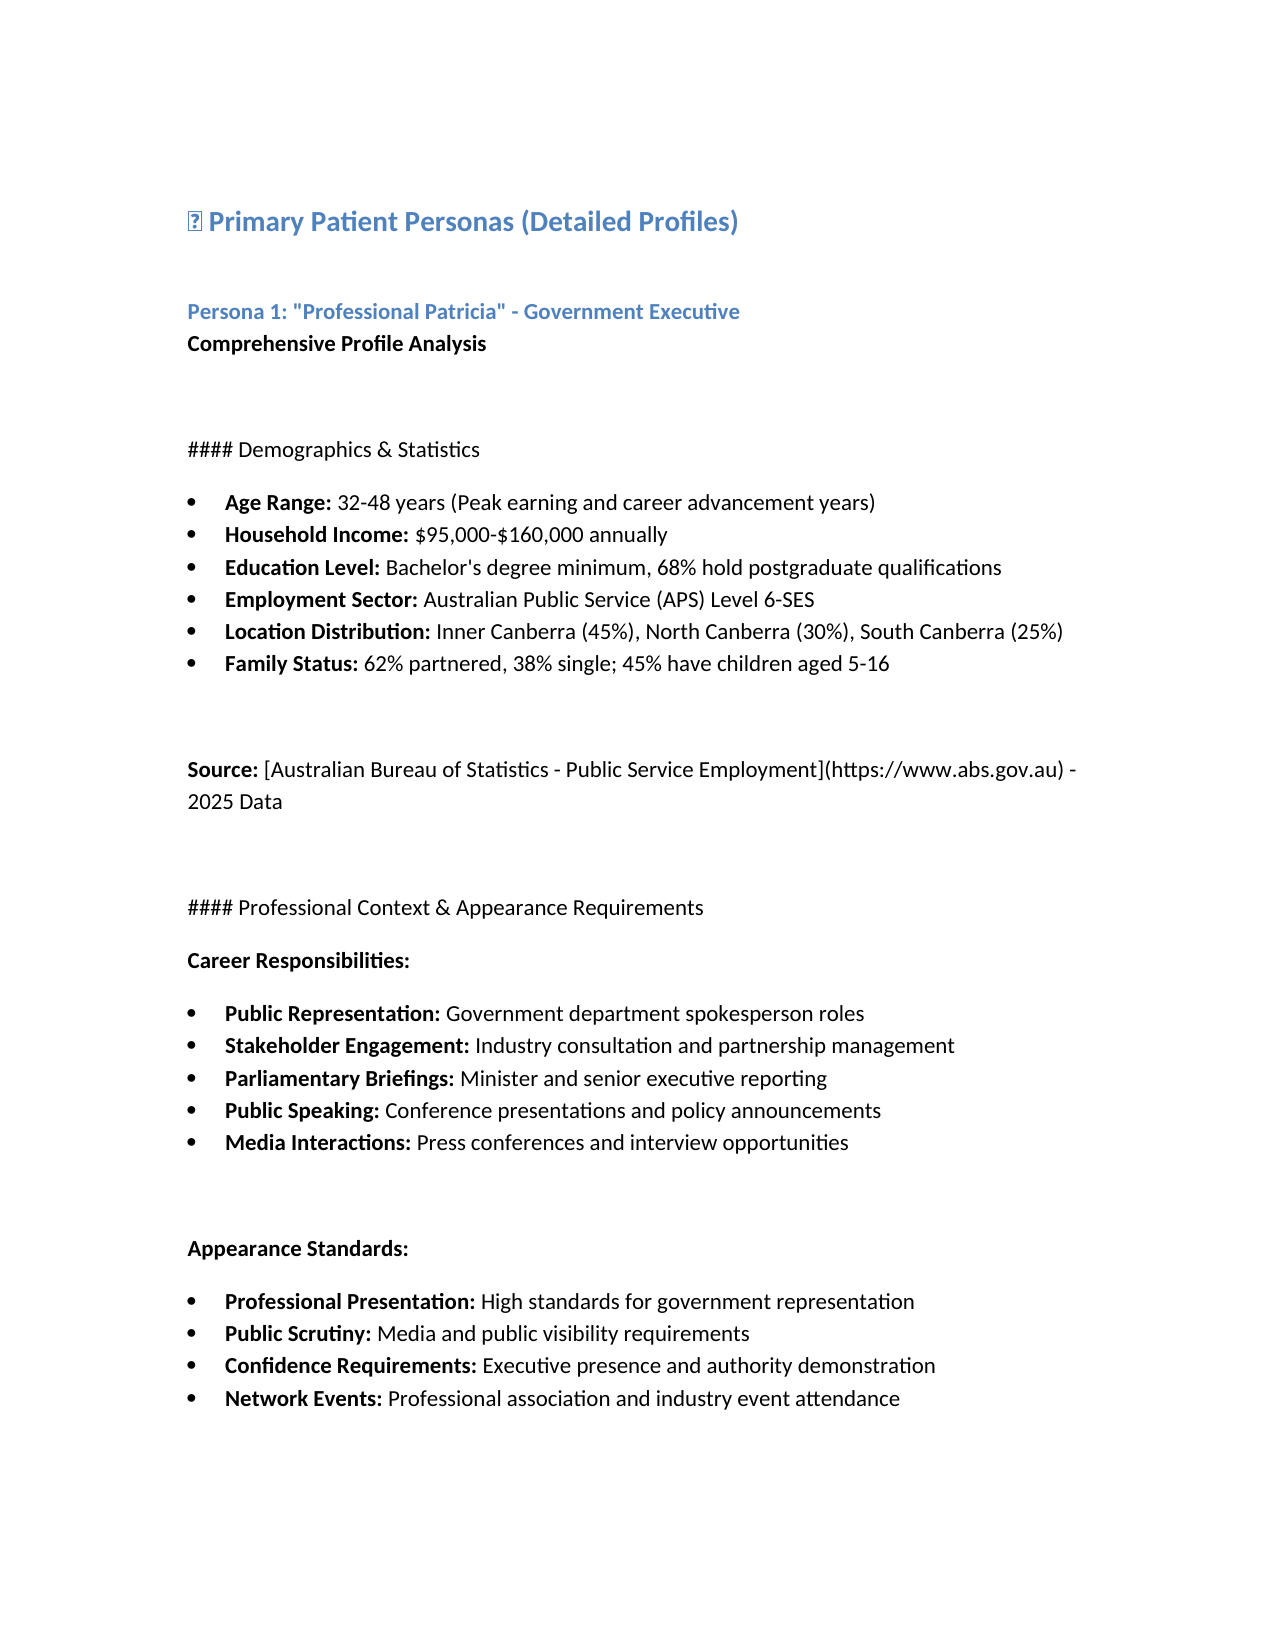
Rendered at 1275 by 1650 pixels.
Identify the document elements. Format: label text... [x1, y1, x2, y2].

list Age Range: 32-48 years (Peak earning and career advancement years) [187, 488, 1087, 516]
text Source: [Australian Bureau of Statistics - Public Service Employment](https://www.abs.gov.au) - 2025 Data [187, 755, 1087, 815]
text Appearance Standards: [187, 1234, 1087, 1262]
list Public Representation: Government department spokesperson roles [187, 999, 1087, 1027]
subtitle Persona 1: "Professional Patricia" - Government Executive [187, 297, 1087, 325]
text Comprehensive Profile Analysis [187, 329, 1087, 357]
subtitle 👥 Primary Patient Personas (Detailed Profiles) [187, 203, 1087, 239]
text #### Professional Context & Appearance Requirements [187, 893, 1087, 921]
text Career Responsibilities: [187, 946, 1087, 974]
list Location Distribution: Inner Canberra (45%), North Canberra (30%), South Canberra (25%) [187, 617, 1087, 645]
list Public Speaking: Conference presentations and policy announcements [187, 1096, 1087, 1124]
text #### Demographics & Statistics [187, 435, 1087, 463]
list Media Interactions: Press conferences and interview opportunities [187, 1128, 1087, 1156]
list Professional Presentation: High standards for government representation [187, 1287, 1087, 1315]
list Network Events: Professional association and industry event attendance [187, 1384, 1087, 1412]
list Household Income: $95,000-$160,000 annually [187, 520, 1087, 548]
list Employment Sector: Australian Public Service (APS) Level 6-SES [187, 585, 1087, 613]
list Stakeholder Engagement: Industry consultation and partnership management [187, 1032, 1087, 1060]
list Public Scrutiny: Media and public visibility requirements [187, 1319, 1087, 1347]
list Family Status: 62% partnered, 38% single; 45% have children aged 5-16 [187, 649, 1087, 677]
list Parliamentary Briefings: Minister and senior executive reporting [187, 1064, 1087, 1092]
list Confidence Requirements: Executive presence and authority demonstration [187, 1352, 1087, 1380]
list Education Level: Bachelor's degree minimum, 68% hold postgraduate qualifications [187, 553, 1087, 581]
